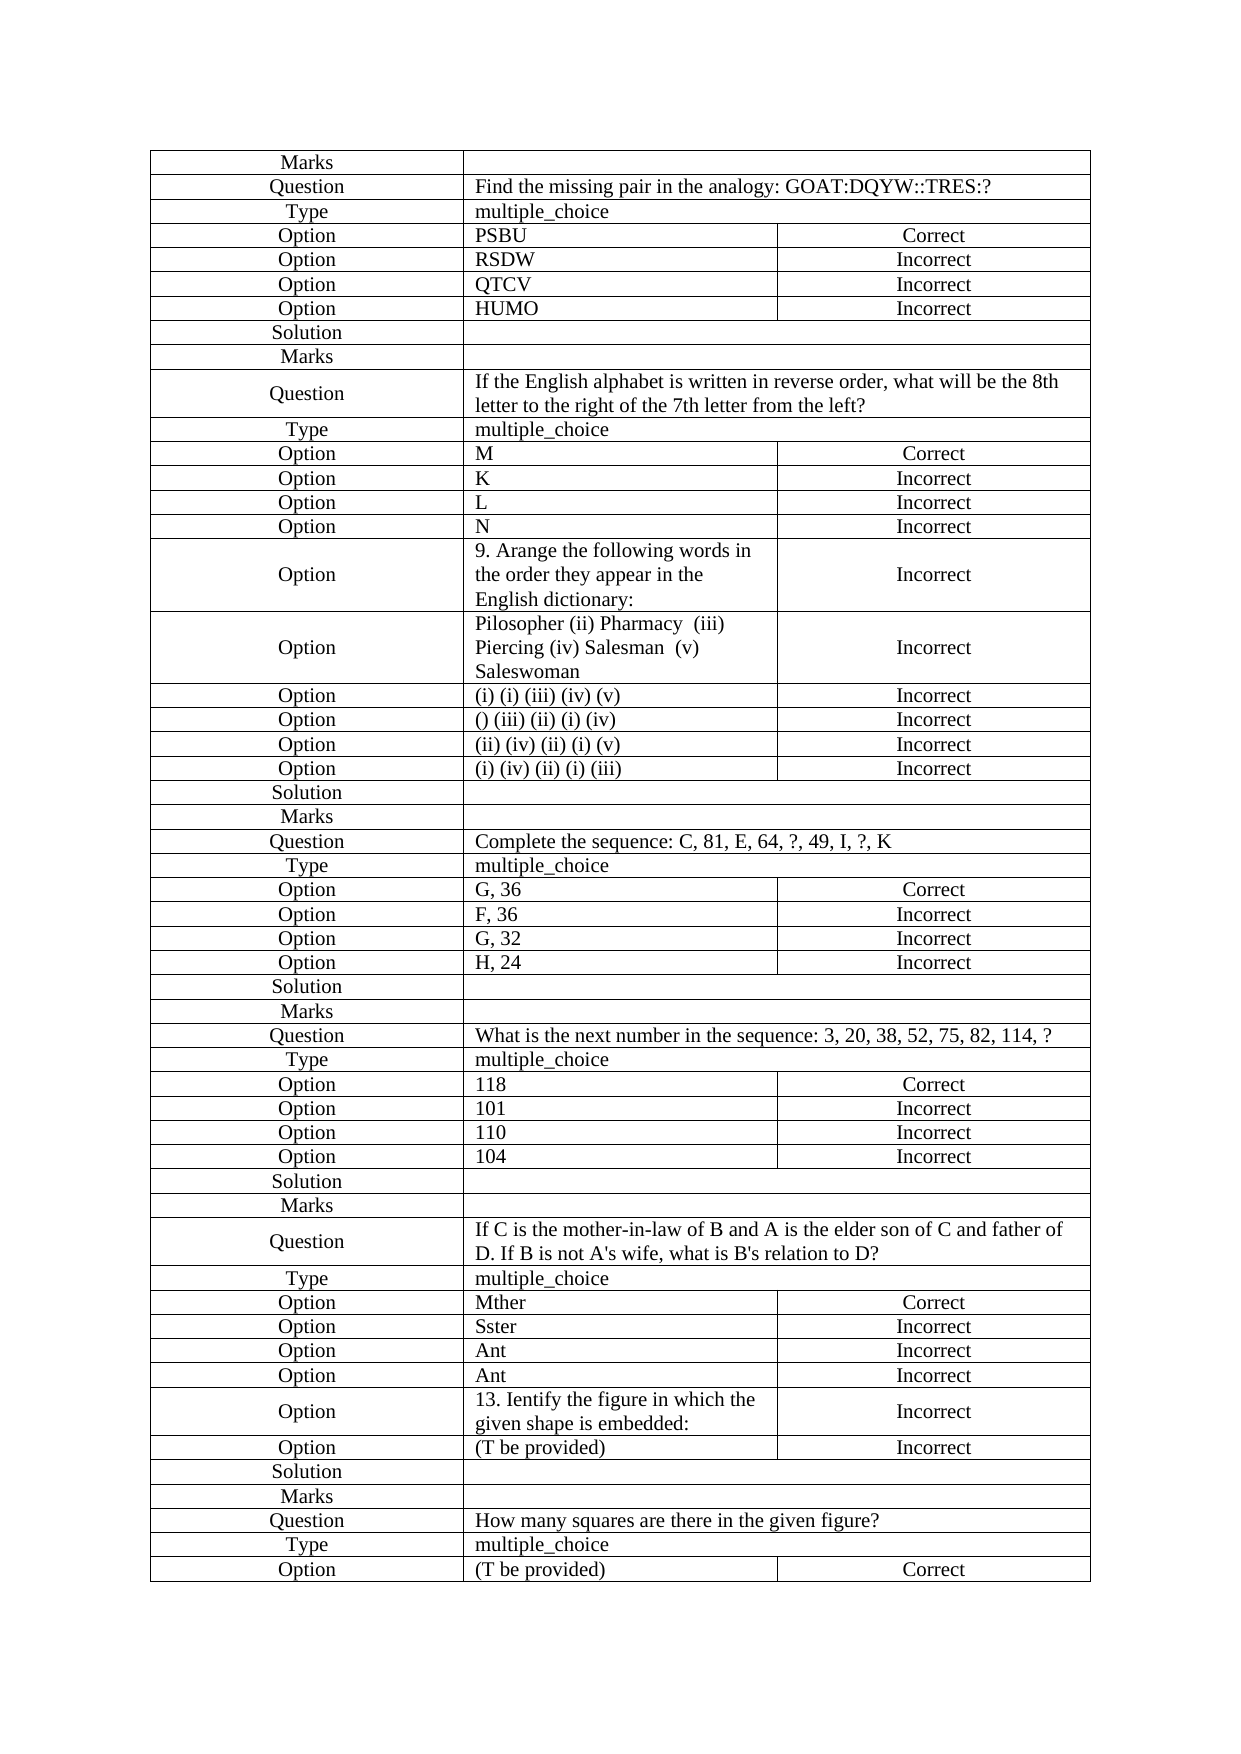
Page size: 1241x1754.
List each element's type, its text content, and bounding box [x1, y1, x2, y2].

table_cell If C is the mother-in-law of B and A is the elder son of C and father of D. If B is not A's wife, what is B's relation to D? [464, 1218, 1090, 1265]
table_cell (T be provided) [464, 1436, 777, 1459]
table_cell Complete the sequence: C, 81, E, 64, ?, 49, I, ?, K [464, 830, 1090, 853]
table_cell Incorrect [778, 732, 1090, 756]
table_cell Question [151, 830, 463, 853]
table_cell N [464, 515, 777, 538]
table_cell Option [151, 1388, 463, 1435]
table_cell [464, 151, 1090, 174]
table_cell Option [151, 224, 463, 247]
table_cell [464, 1460, 1090, 1483]
table_cell Option [151, 1436, 463, 1459]
table_cell Incorrect [778, 1315, 1090, 1338]
table_cell Option [151, 732, 463, 756]
table_cell Incorrect [778, 539, 1090, 611]
table_cell Incorrect [778, 902, 1090, 926]
table_cell Option [151, 1315, 463, 1338]
table_cell Incorrect [778, 297, 1090, 320]
table_cell Option [151, 539, 463, 611]
table_cell Option [151, 1072, 463, 1096]
table_cell If the English alphabet is written in reverse order, what will be the 8th letter to the right of the 7th letter from the left? [464, 370, 1090, 417]
table_cell Sster [464, 1315, 777, 1338]
table_cell Option [151, 757, 463, 780]
table_cell Incorrect [778, 1363, 1090, 1387]
table_cell [464, 321, 1090, 344]
table_cell Incorrect [778, 708, 1090, 731]
table_cell () (iii) (ii) (i) (iv) [464, 708, 777, 731]
table_cell Find the missing pair in the analogy: GOAT:DQYW::TRES:? [464, 175, 1090, 198]
table_cell Incorrect [778, 515, 1090, 538]
table_cell PSBU [464, 224, 777, 247]
table_cell Type [151, 418, 463, 441]
table_cell Type [151, 1533, 463, 1556]
table_cell Option [151, 1145, 463, 1168]
table_cell Solution [151, 321, 463, 344]
table_cell Question [151, 175, 463, 198]
table_cell Option [151, 442, 463, 465]
table_cell Incorrect [778, 1097, 1090, 1120]
table_cell Ant [464, 1363, 777, 1387]
table_cell Type [151, 200, 463, 223]
table_cell Mther [464, 1291, 777, 1314]
table_cell 118 [464, 1072, 777, 1096]
table_cell Option [151, 1339, 463, 1362]
table_cell Solution [151, 1460, 463, 1483]
table_cell Correct [778, 1291, 1090, 1314]
table_cell Option [151, 515, 463, 538]
table_cell Marks [151, 1194, 463, 1217]
table_cell What is the next number in the sequence: 3, 20, 38, 52, 75, 82, 114, ? [464, 1024, 1090, 1047]
table_cell (i) (iv) (ii) (i) (iii) [464, 757, 777, 780]
table_cell G, 36 [464, 878, 777, 901]
table_cell M [464, 442, 777, 465]
table_cell Correct [778, 878, 1090, 901]
table_cell G, 32 [464, 927, 777, 950]
table_cell Incorrect [778, 612, 1090, 683]
table_cell Question [151, 1218, 463, 1265]
table_cell Option [151, 1557, 463, 1581]
table_cell Incorrect [778, 927, 1090, 950]
table_cell Option [151, 248, 463, 271]
table_cell K [464, 466, 777, 489]
table_cell multiple_choice [464, 1533, 1090, 1556]
table_cell QTCV [464, 272, 777, 296]
table_cell multiple_choice [464, 200, 1090, 223]
table_cell Solution [151, 1169, 463, 1193]
table_cell Incorrect [778, 1121, 1090, 1144]
table_cell Correct [778, 442, 1090, 465]
table_cell Incorrect [778, 466, 1090, 489]
table_cell [464, 1485, 1090, 1508]
table_cell Question [151, 1024, 463, 1047]
table_cell [464, 805, 1090, 828]
table_cell Incorrect [778, 1436, 1090, 1459]
table_cell Option [151, 902, 463, 926]
table_cell 104 [464, 1145, 777, 1168]
table_cell [464, 781, 1090, 804]
table_cell Option [151, 272, 463, 296]
table_cell [464, 1000, 1090, 1023]
table_cell Option [151, 466, 463, 489]
table_cell 101 [464, 1097, 777, 1120]
table_cell Ant [464, 1339, 777, 1362]
table_cell Option [151, 927, 463, 950]
table_cell Correct [778, 1072, 1090, 1096]
table_cell Option [151, 297, 463, 320]
table_cell H, 24 [464, 951, 777, 974]
table_cell Option [151, 878, 463, 901]
table_cell Incorrect [778, 684, 1090, 707]
table_cell How many squares are there in the given figure? [464, 1509, 1090, 1532]
table_cell Solution [151, 781, 463, 804]
table_cell Correct [778, 224, 1090, 247]
table_cell Option [151, 1121, 463, 1144]
table_cell multiple_choice [464, 1048, 1090, 1071]
table_cell multiple_choice [464, 418, 1090, 441]
table_cell [464, 345, 1090, 368]
table_cell Type [151, 854, 463, 877]
table_cell multiple_choice [464, 854, 1090, 877]
table_cell Option [151, 1097, 463, 1120]
table_cell Incorrect [778, 951, 1090, 974]
table_cell Marks [151, 151, 463, 174]
table_cell 9. Arange the following words in the order they appear in the English dictionary: [464, 539, 777, 611]
table_cell Marks [151, 1000, 463, 1023]
table_cell Option [151, 491, 463, 514]
table_cell [464, 1169, 1090, 1193]
table_cell L [464, 491, 777, 514]
table_cell Option [151, 1291, 463, 1314]
table_cell Type [151, 1048, 463, 1071]
table_cell Option [151, 612, 463, 683]
table_cell Option [151, 684, 463, 707]
table_cell Question [151, 1509, 463, 1532]
table_cell (ii) (iv) (ii) (i) (v) [464, 732, 777, 756]
table_cell Incorrect [778, 248, 1090, 271]
table_cell (i) (i) (iii) (iv) (v) [464, 684, 777, 707]
table_cell Correct [778, 1557, 1090, 1581]
table_cell Question [151, 370, 463, 417]
table_cell Type [151, 1266, 463, 1289]
table_cell Incorrect [778, 491, 1090, 514]
table_cell Marks [151, 805, 463, 828]
table_cell Incorrect [778, 1145, 1090, 1168]
table_cell F, 36 [464, 902, 777, 926]
table_cell [464, 1194, 1090, 1217]
table_cell 110 [464, 1121, 777, 1144]
table_cell Pilosopher (ii) Pharmacy (iii) Piercing (iv) Salesman (v) Saleswoman [464, 612, 777, 683]
table_cell 13. Ientify the figure in which the given shape is embedded: [464, 1388, 777, 1435]
table_cell (T be provided) [464, 1557, 777, 1581]
table_cell Solution [151, 975, 463, 998]
table_cell Option [151, 1363, 463, 1387]
table_cell RSDW [464, 248, 777, 271]
table_cell Marks [151, 1485, 463, 1508]
table_cell Incorrect [778, 1339, 1090, 1362]
table_cell Incorrect [778, 1388, 1090, 1435]
table_cell Option [151, 708, 463, 731]
table_cell Incorrect [778, 757, 1090, 780]
table_cell [464, 975, 1090, 998]
table_cell Option [151, 951, 463, 974]
table_cell Incorrect [778, 272, 1090, 296]
table_cell HUMO [464, 297, 777, 320]
table_cell multiple_choice [464, 1266, 1090, 1289]
table_cell Marks [151, 345, 463, 368]
